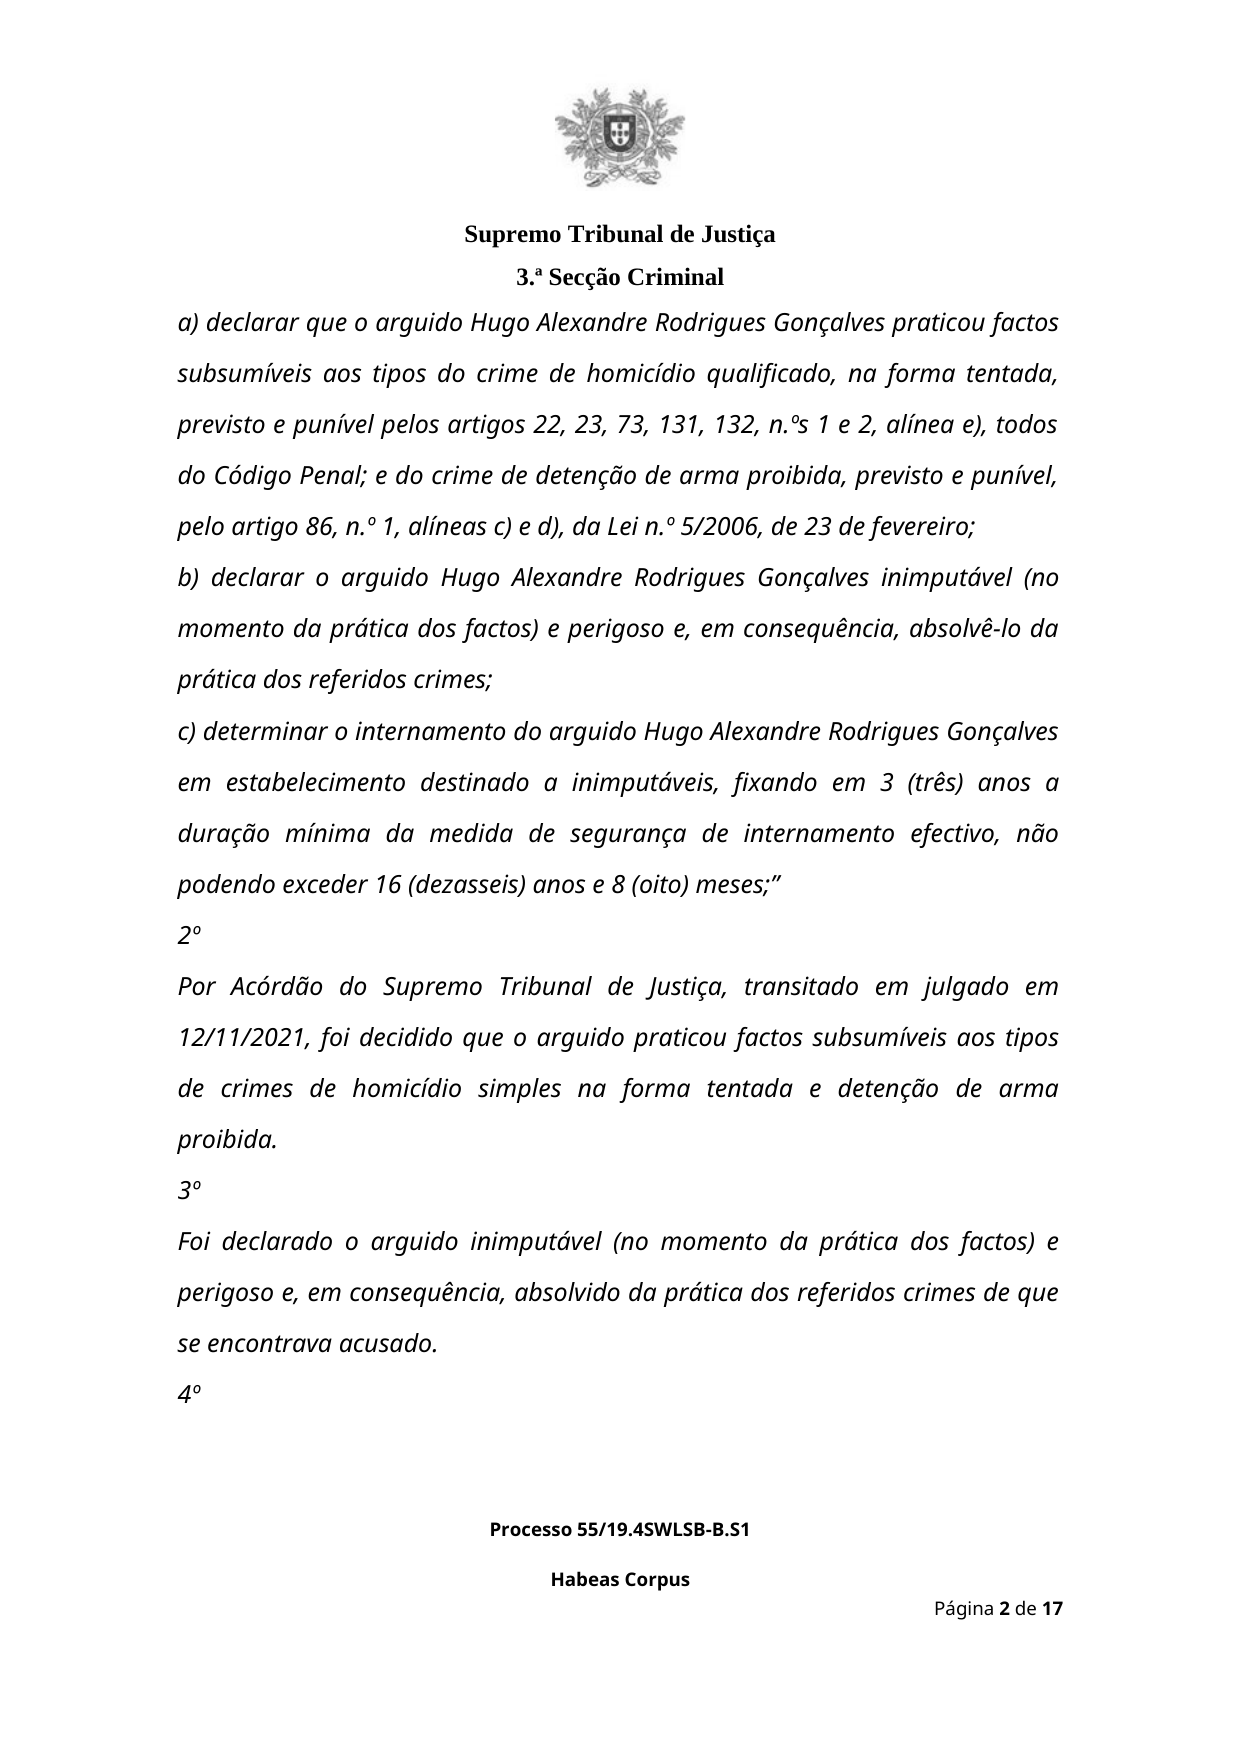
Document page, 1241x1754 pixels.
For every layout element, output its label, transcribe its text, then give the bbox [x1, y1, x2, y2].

picture [554, 73, 686, 191]
text 2º [177, 917, 1063, 951]
text a) declarar que o arguido Hugo Alexandre Rodrigues Gonçalves praticou factos subsumíveis aos tipos do crime de homicídio qualificado, na forma tentada, previsto e punível pelos artigos 22, 23, 73, 131, 132, n.ºs 1 e 2, alínea e), todos do Código Penal; e do crime de detenção de arma proibida, previsto e punível, pelo artigo 86, n.º 1, alíneas c) e d), da Lei n.º 5/2006, de 23 de fevereiro; [177, 305, 1063, 543]
text Foi declarado o arguido inimputável (no momento da prática dos factos) e perigoso e, em consequência, absolvido da prática dos referidos crimes de que se encontrava acusado. [177, 1223, 1063, 1360]
text Por Acórdão do Supremo Tribunal de Justiça, transitado em julgado em 12/11/2021, foi decidido que o arguido praticou factos subsumíveis aos tipos de crimes de homicídio simples na forma tentada e detenção de arma proibida. [177, 968, 1063, 1156]
text b) declarar o arguido Hugo Alexandre Rodrigues Gonçalves inimputável (no momento da prática dos factos) e perigoso e, em consequência, absolvê-lo da prática dos referidos crimes; [177, 560, 1063, 696]
text 3º [177, 1172, 1063, 1207]
text 4º [177, 1377, 1063, 1411]
text c) determinar o internamento do arguido Hugo Alexandre Rodrigues Gonçalves em estabelecimento destinado a inimputáveis, fixando em 3 (três) anos a duração mínima da medida de segurança de internamento efectivo, não podendo exceder 16 (dezasseis) anos e 8 (oito) meses;” [177, 713, 1063, 900]
